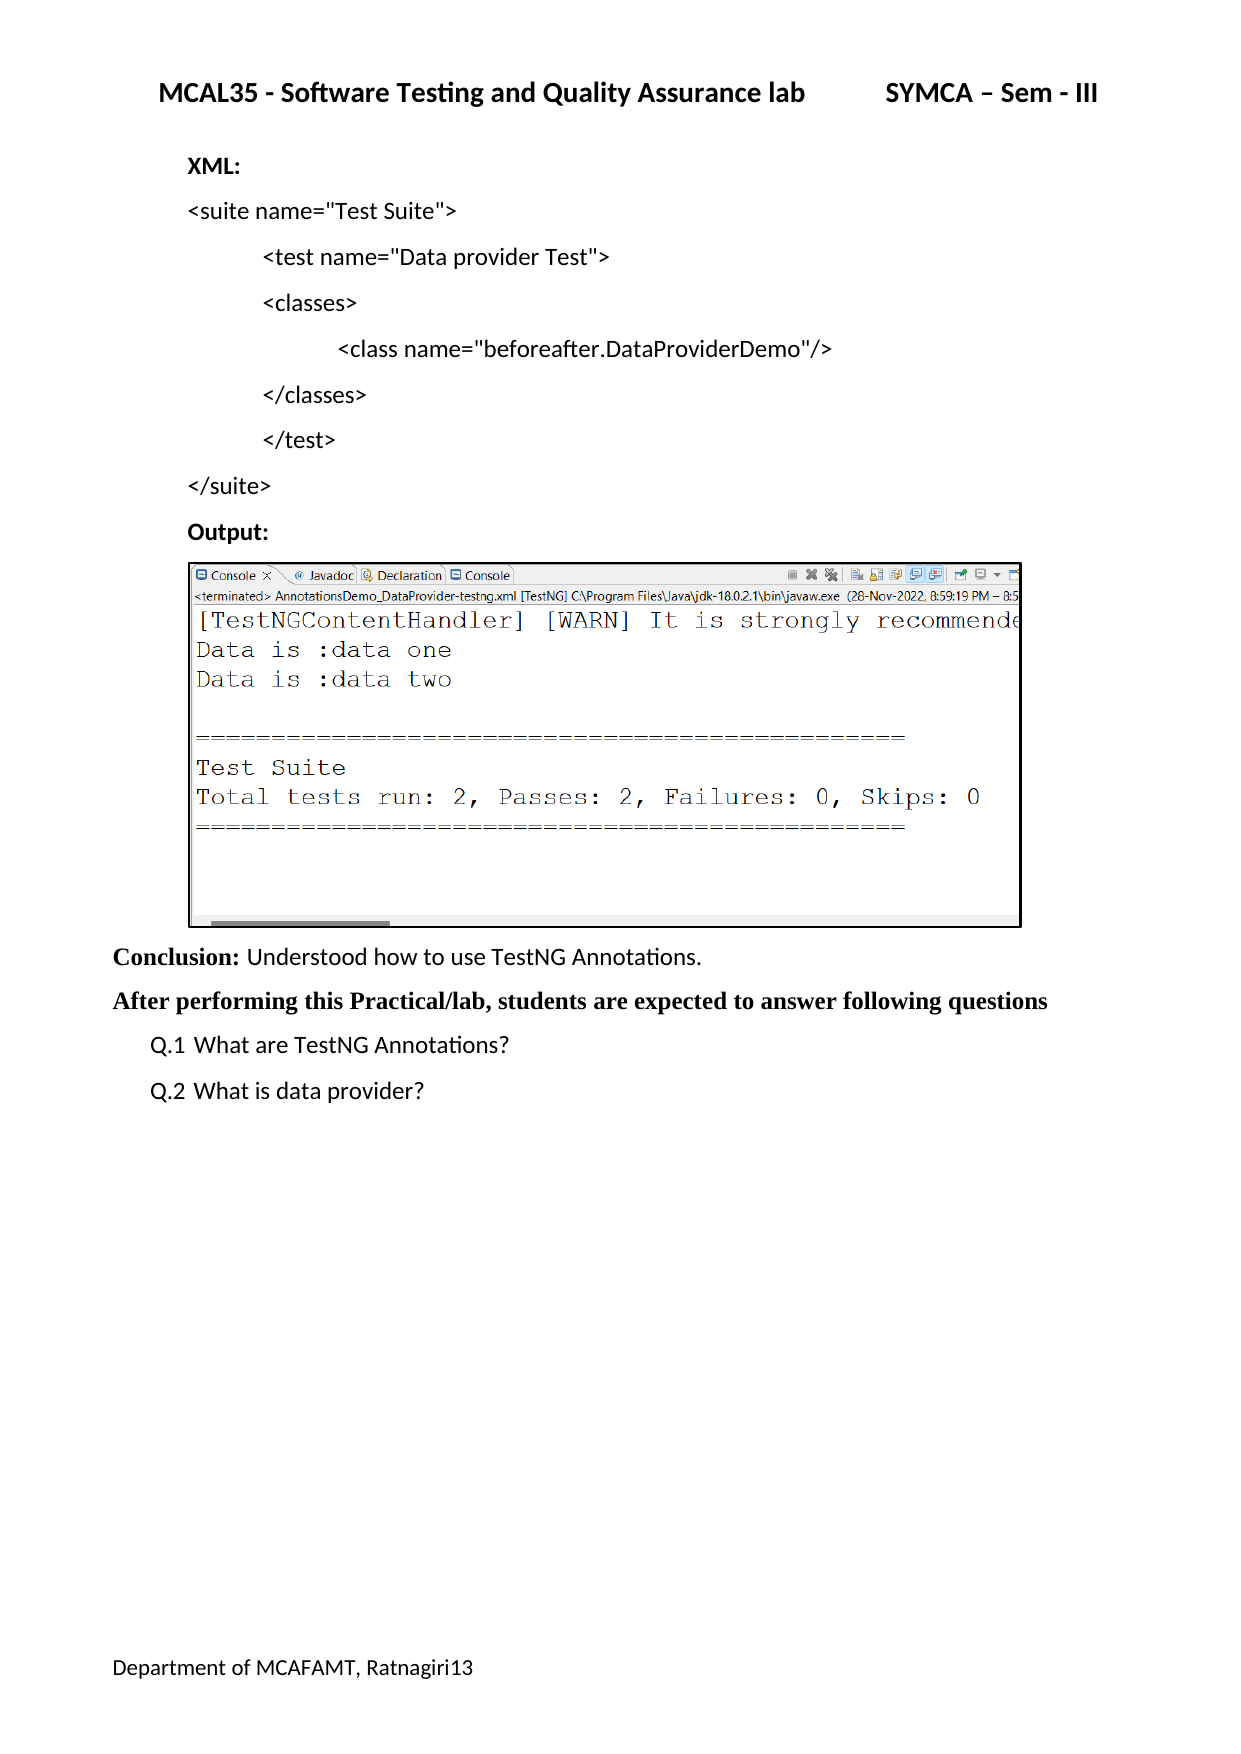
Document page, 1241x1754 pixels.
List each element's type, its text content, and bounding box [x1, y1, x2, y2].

subtitle XML: [187, 150, 1155, 180]
text Conclusion: Understood how to use TestNG Annotations. [112, 570, 1155, 971]
subtitle After performing this Practical/lab, students are expected to answer following questions [112, 986, 1155, 1015]
text <class name="beforeafter.DataProviderDemo"/> [337, 333, 1155, 363]
text <suite name="Test Suite"> [187, 196, 1155, 226]
text </test> [262, 424, 1155, 455]
text </classes> [262, 379, 1155, 409]
text <classes> [262, 287, 1155, 318]
text </suite> [187, 470, 1155, 501]
list What are TestNG Annotations? [150, 1029, 1155, 1060]
subtitle Output: [187, 516, 1155, 547]
list What is data provider? [150, 1075, 1155, 1106]
text <test name="Data provider Test"> [262, 241, 1155, 272]
picture [190, 564, 1019, 570]
